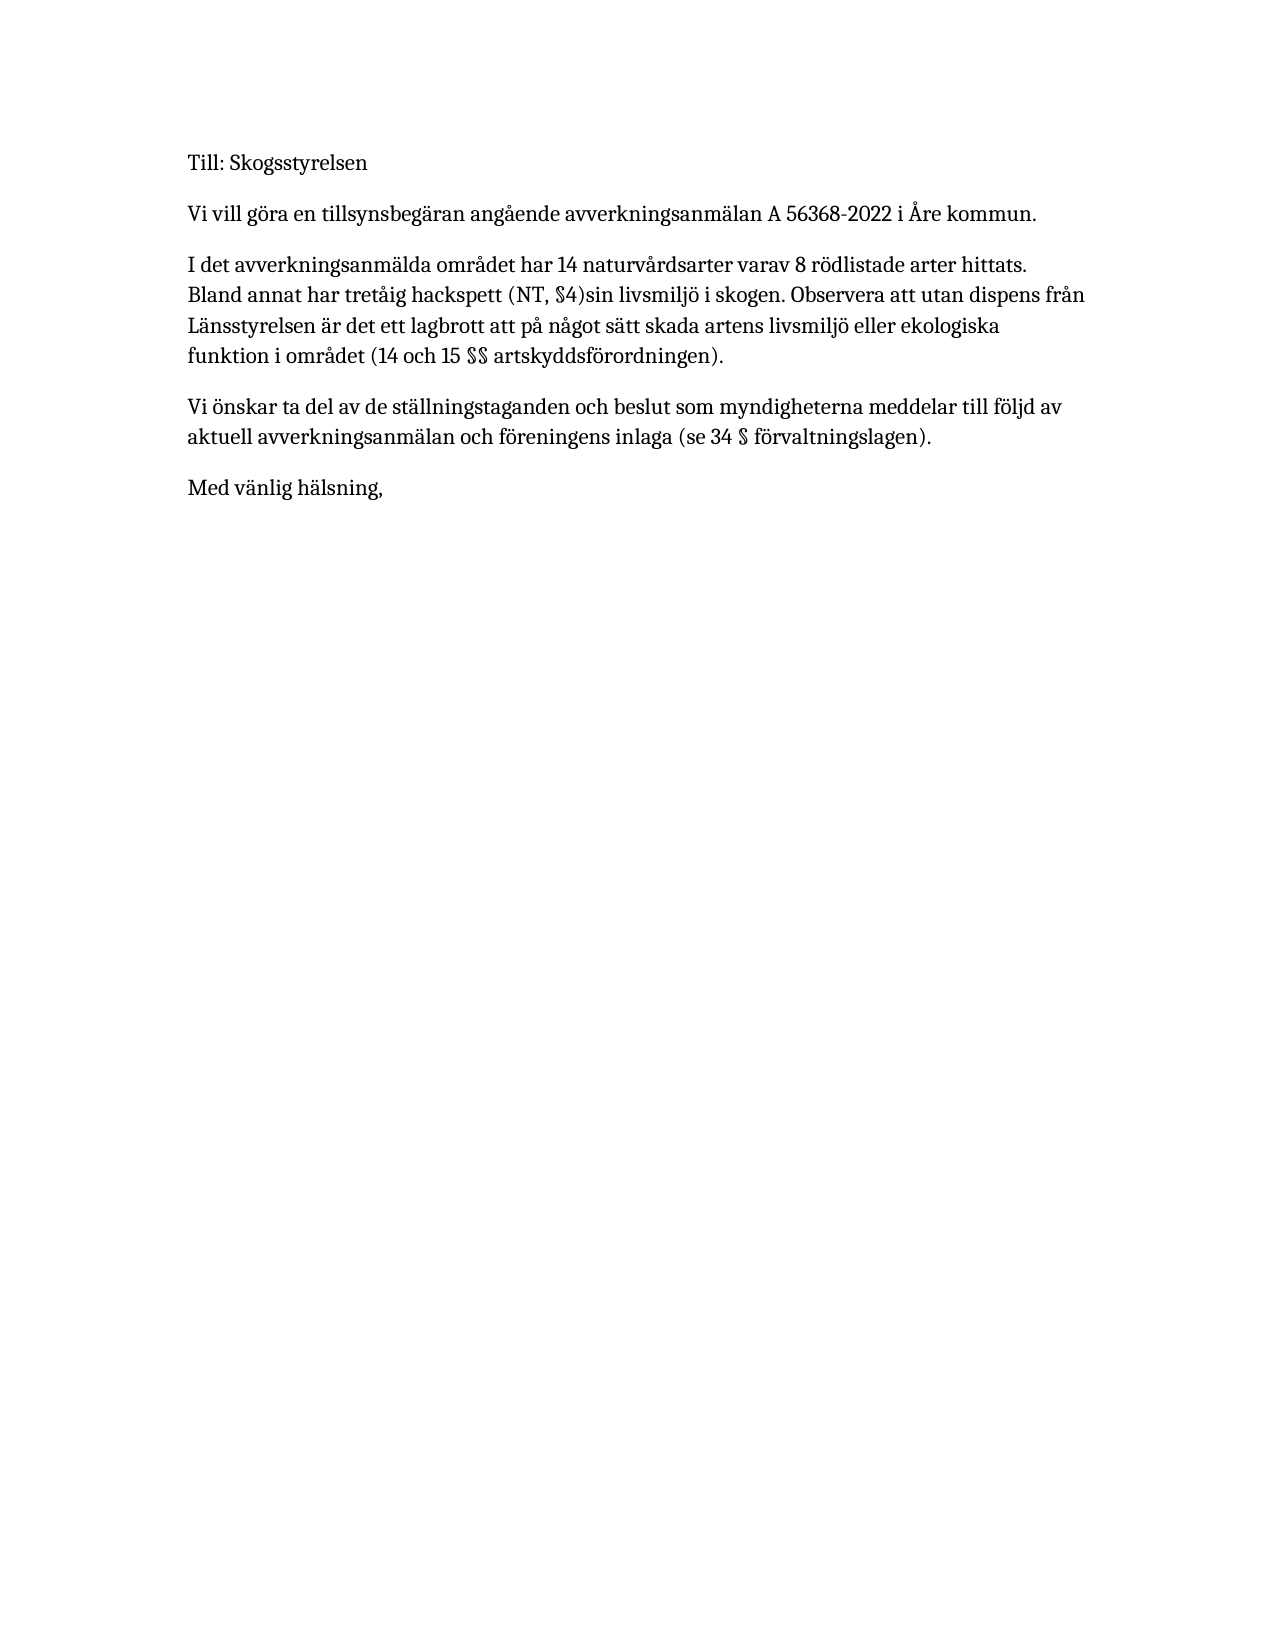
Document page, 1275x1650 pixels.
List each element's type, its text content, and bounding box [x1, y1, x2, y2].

text Med vänlig hälsning, [187, 475, 1087, 532]
text I det avverkningsanmälda området har 14 naturvårdsarter varav 8 rödlistade arter hittats. Bland annat har tretåig hackspett (NT, §4)sin livsmiljö i skogen. Observera att utan dispens från Länsstyrelsen är det ett lagbrott att på något sätt skada artens livsmiljö eller ekologiska funktion i området (14 och 15 §§ artskyddsförordningen). [187, 252, 1087, 369]
text Vi önskar ta del av de ställningstaganden och beslut som myndigheterna meddelar till följd av aktuell avverkningsanmälan och föreningens inlaga (se 34 § förvaltningslagen). [187, 394, 1087, 450]
text Till: Skogsstyrelsen [187, 150, 1087, 176]
text Vi vill göra en tillsynsbegäran angående avverkningsanmälan A 56368-2022 i Åre kommun. [187, 201, 1087, 227]
